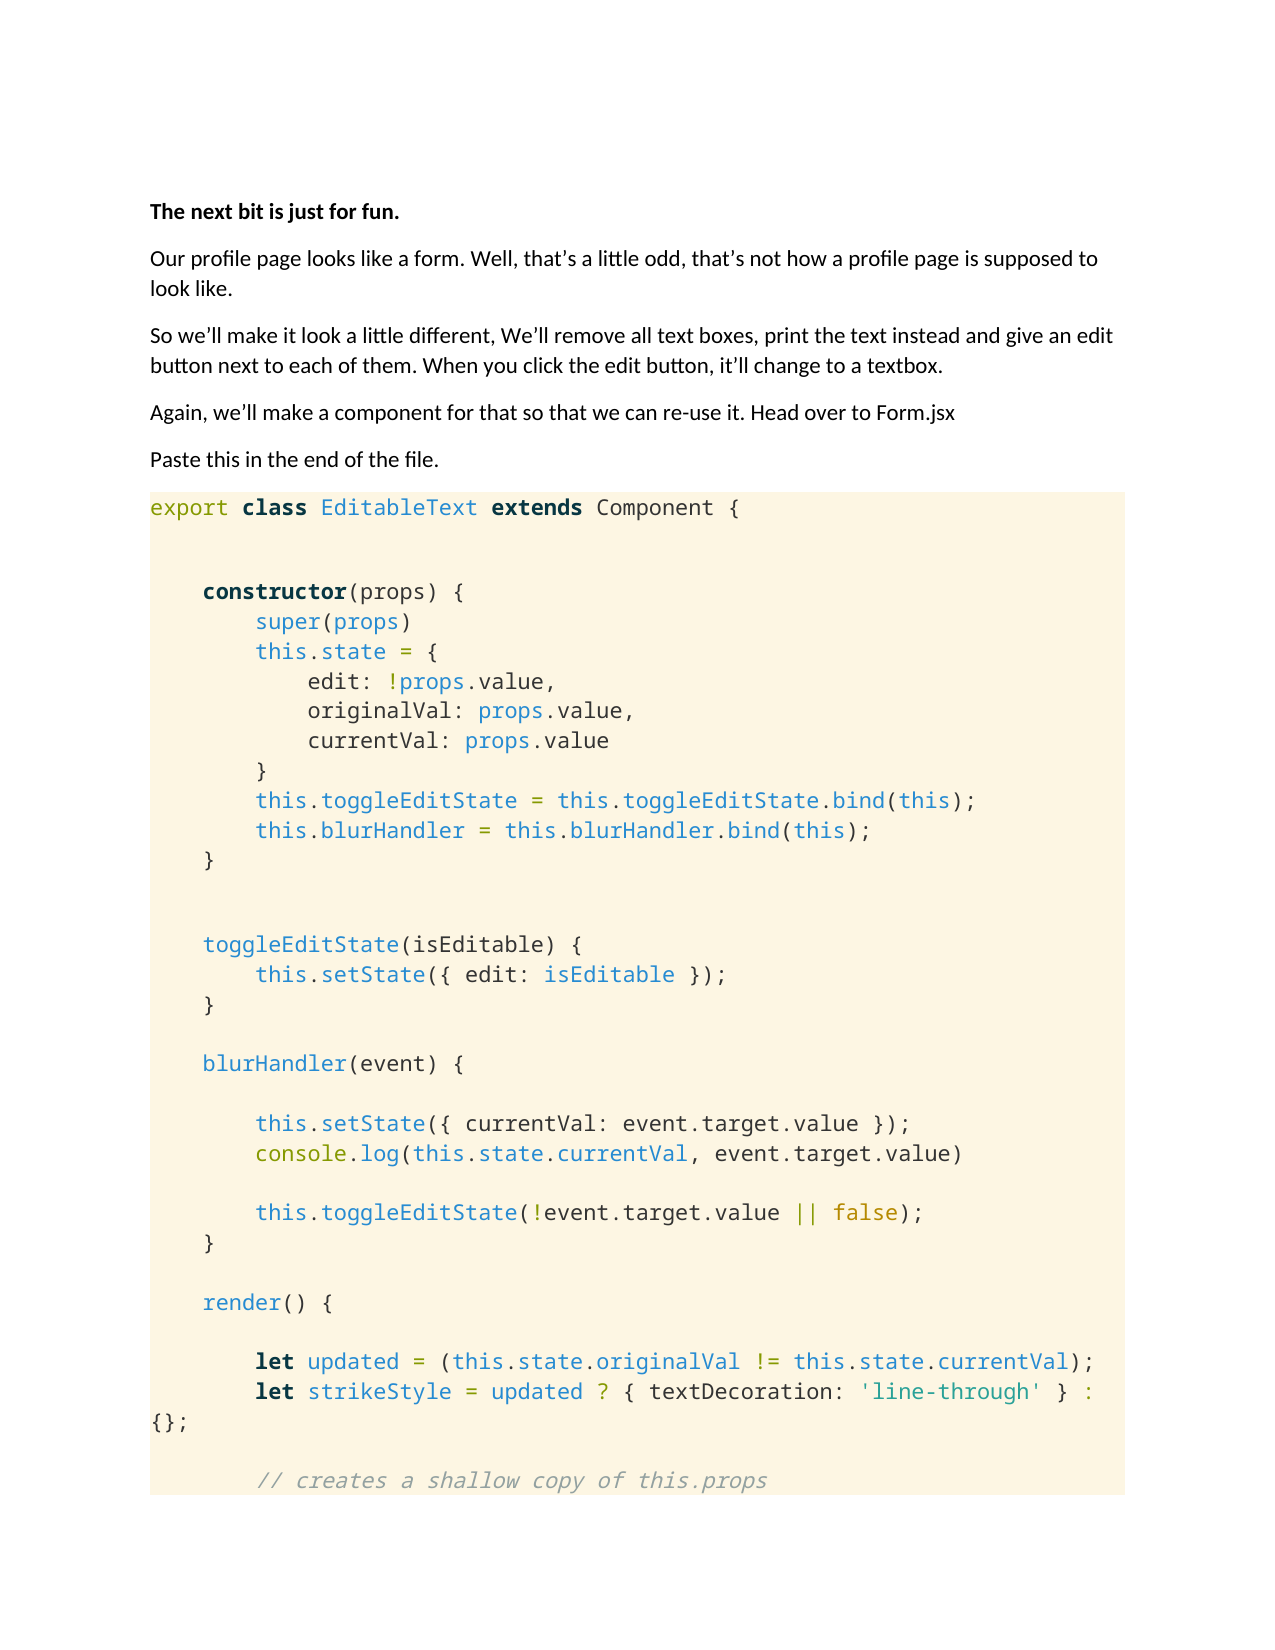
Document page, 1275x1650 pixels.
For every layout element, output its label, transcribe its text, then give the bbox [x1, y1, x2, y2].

text toggleEditState(isEditable) { [150, 929, 1125, 959]
text this.setState({ edit: isEditable }); [150, 959, 1125, 988]
text this.toggleEditState = this.toggleEditState.bind(this); [150, 785, 1125, 814]
text } [150, 844, 1125, 874]
text So we’ll make it look a little different, We’ll remove all text boxes, print the text instead and give an edit button next to each of them. When you click the edit button, it’ll change to a textbox. [150, 321, 1125, 379]
text Our profile page looks like a form. Well, that’s a little odd, that’s not how a profile page is supposed to look like. [150, 244, 1125, 302]
text export class EditableText extends Component { [150, 492, 1125, 521]
text Again, we’ll make a component for that so that we can re-use it. Head over to Form.jsx [150, 398, 1125, 426]
text edit: !props.value, [150, 666, 1125, 695]
text let updated = (this.state.originalVal != this.state.currentVal); [150, 1346, 1125, 1376]
text this.blurHandler = this.blurHandler.bind(this); [150, 814, 1125, 844]
text } [150, 755, 1125, 785]
text render() { [150, 1286, 1125, 1316]
text this.toggleEditState(!event.target.value || false); [150, 1197, 1125, 1227]
text console.log(this.state.currentVal, event.target.value) [150, 1137, 1125, 1167]
text } [150, 1227, 1125, 1257]
text let strikeStyle = updated ? { textDecoration: 'line-through' } : {}; [150, 1376, 1125, 1435]
text Paste this in the end of the file. [150, 445, 1125, 473]
text } [150, 988, 1125, 1018]
text currentVal: props.value [150, 725, 1125, 755]
text // creates a shallow copy of this.props [150, 1465, 1125, 1495]
text blurHandler(event) { [150, 1048, 1125, 1078]
text originalVal: props.value, [150, 695, 1125, 725]
text constructor(props) { [150, 576, 1125, 606]
text this.state = { [150, 636, 1125, 666]
text super(props) [150, 606, 1125, 636]
text The next bit is just for fun. [150, 197, 1125, 225]
text this.setState({ currentVal: event.target.value }); [150, 1108, 1125, 1137]
